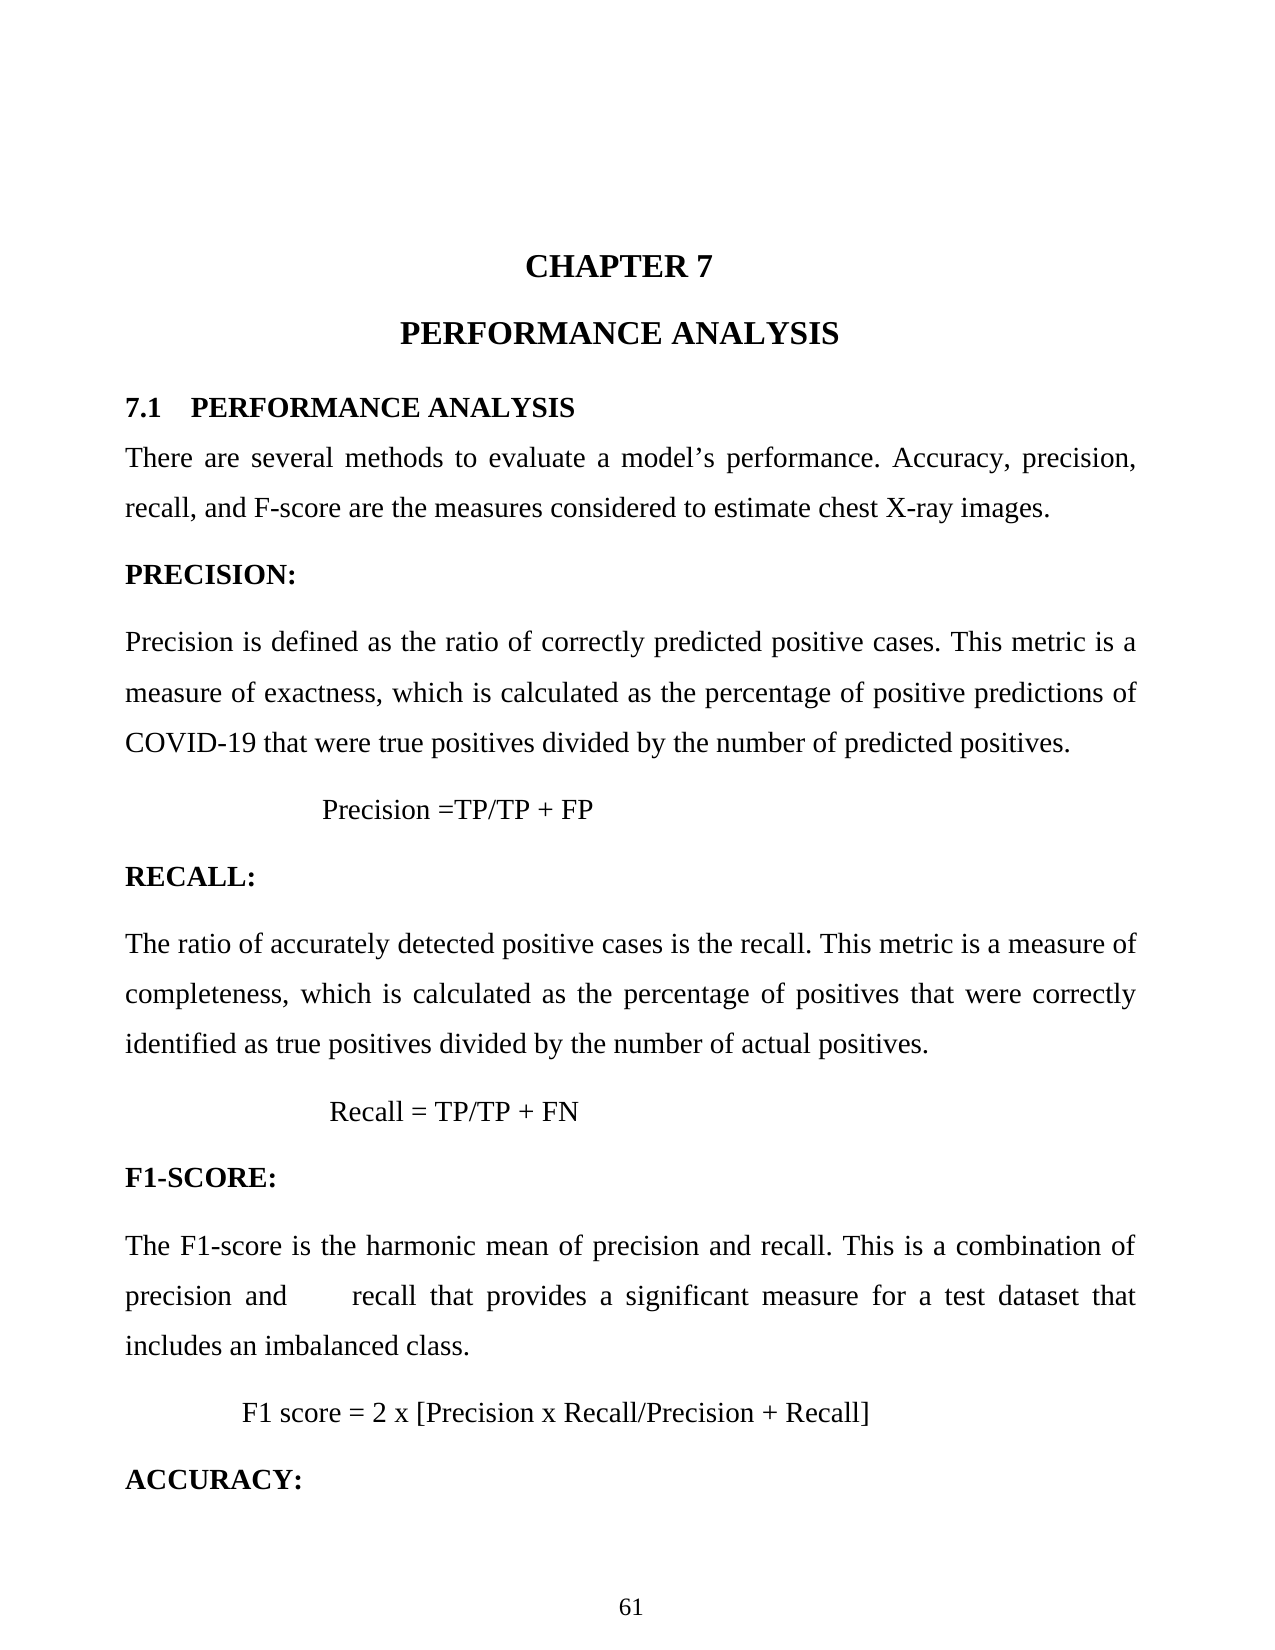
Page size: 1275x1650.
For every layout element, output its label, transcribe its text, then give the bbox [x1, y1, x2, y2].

text There are several methods to evaluate a model’s performance. Accuracy, precision, recall, and F-score are the measures considered to estimate chest X-ray images. [125, 440, 1137, 524]
text The F1-score is the harmonic mean of precision and recall. This is a combination of precision and recall that provides a significant measure for a test dataset that includes an imbalanced class. [125, 1228, 1137, 1362]
text ACCURACY: [125, 1462, 1137, 1496]
text PERFORMANCE ANALYSIS [125, 313, 1137, 352]
text RECALL: [125, 859, 1137, 893]
text Recall = TP/TP + FN [125, 1094, 1137, 1127]
text 7.1 PERFORMANCE ANALYSIS [125, 390, 1137, 423]
text The ratio of accurately detected positive cases is the recall. This metric is a measure of completeness, which is calculated as the percentage of positives that were correctly identified as true positives divided by the number of actual positives. [125, 926, 1137, 1060]
text F1-SCORE: [125, 1161, 1137, 1194]
text CHAPTER 7 [125, 246, 1137, 284]
text Precision =TP/TP + FP [125, 792, 1137, 826]
text F1 score = 2 x [Precision x Recall/Precision + Recall] [125, 1395, 1137, 1429]
text PRECISION: [125, 557, 1137, 591]
text Precision is defined as the ratio of correctly predicted positive cases. This metric is a measure of exactness, which is calculated as the percentage of positive predictions of COVID-19 that were true positives divided by the number of predicted positives. [125, 624, 1137, 759]
